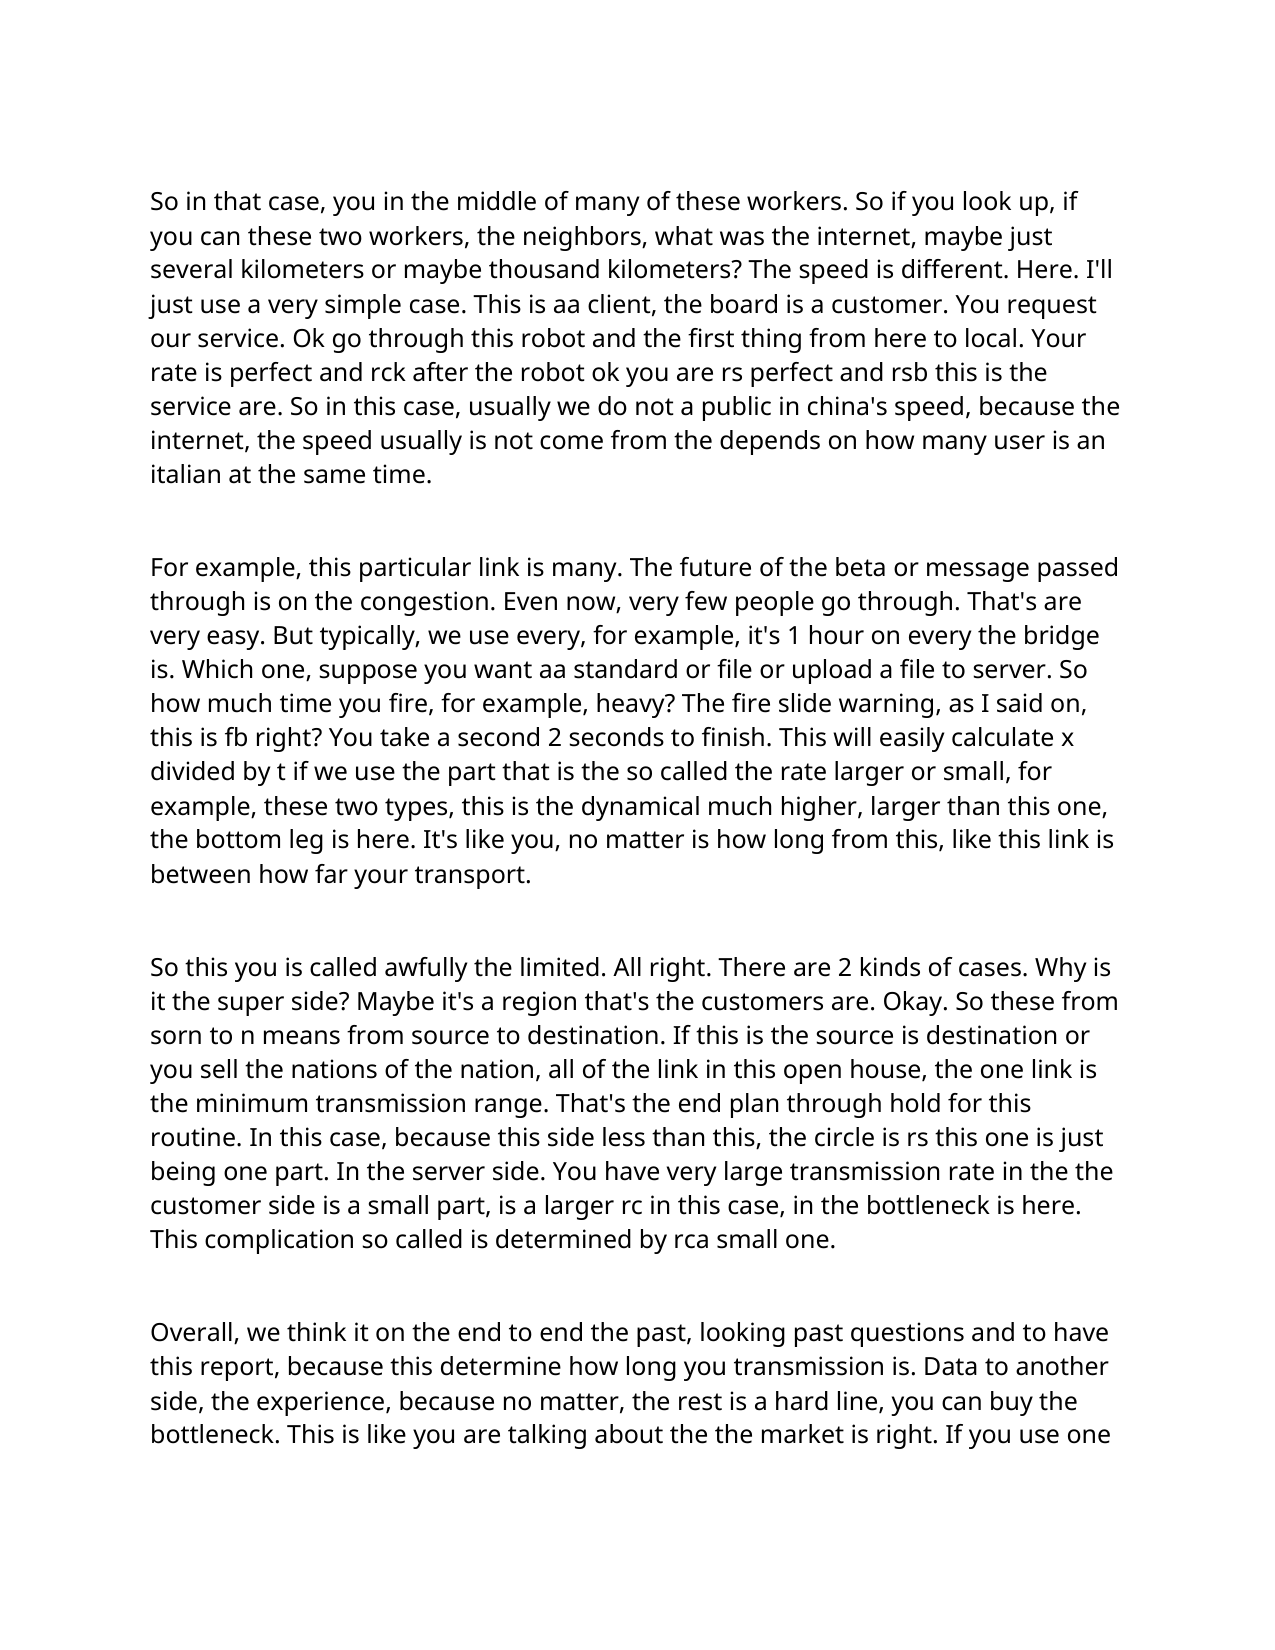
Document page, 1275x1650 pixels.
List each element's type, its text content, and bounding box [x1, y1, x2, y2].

text For example, this particular link is many. The future of the beta or message passed through is on the congestion. Even now, very few people go through. That's are very easy. But typically, we use every, for example, it's 1 hour on every the bridge is. Which one, suppose you want aa standard or file or upload a file to server. So how much time you fire, for example, heavy? The fire slide warning, as I said on, this is fb right? You take a second 2 seconds to finish. This will easily calculate x divided by t if we use the part that is the so called the rate larger or small, for example, these two types, this is the dynamical much higher, larger than this one, the bottom leg is here. It's like you, no matter is how long from this, like this link is between how far your transport. [150, 516, 1125, 890]
text So this you is called awfully the limited. All right. There are 2 kinds of cases. Why is it the super side? Maybe it's a region that's the customers are. Okay. So these from sorn to n means from source to destination. If this is the source is destination or you sell the nations of the nation, all of the link in this open house, the one link is the minimum transmission range. That's the end plan through hold for this routine. In this case, because this side less than this, the circle is rs this one is just being one part. In the server side. You have very large transmission rate in the the customer side is a small part, is a larger rc in this case, in the bottleneck is here. This complication so called is determined by rca small one. [150, 915, 1125, 1256]
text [150, 1281, 1125, 1451]
text So in that case, you in the middle of many of these workers. So if you look up, if you can these two workers, the neighbors, what was the internet, maybe just several kilometers or maybe thousand kilometers? The speed is different. Here. I'll just use a very simple case. This is aa client, the board is a customer. You request our service. Ok go through this robot and the first thing from here to local. Your rate is perfect and rck after the robot ok you are rs perfect and rsb this is the service are. So in this case, usually we do not a public in china's speed, because the internet, the speed usually is not come from the depends on how many user is an italian at the same time. [150, 150, 1125, 491]
